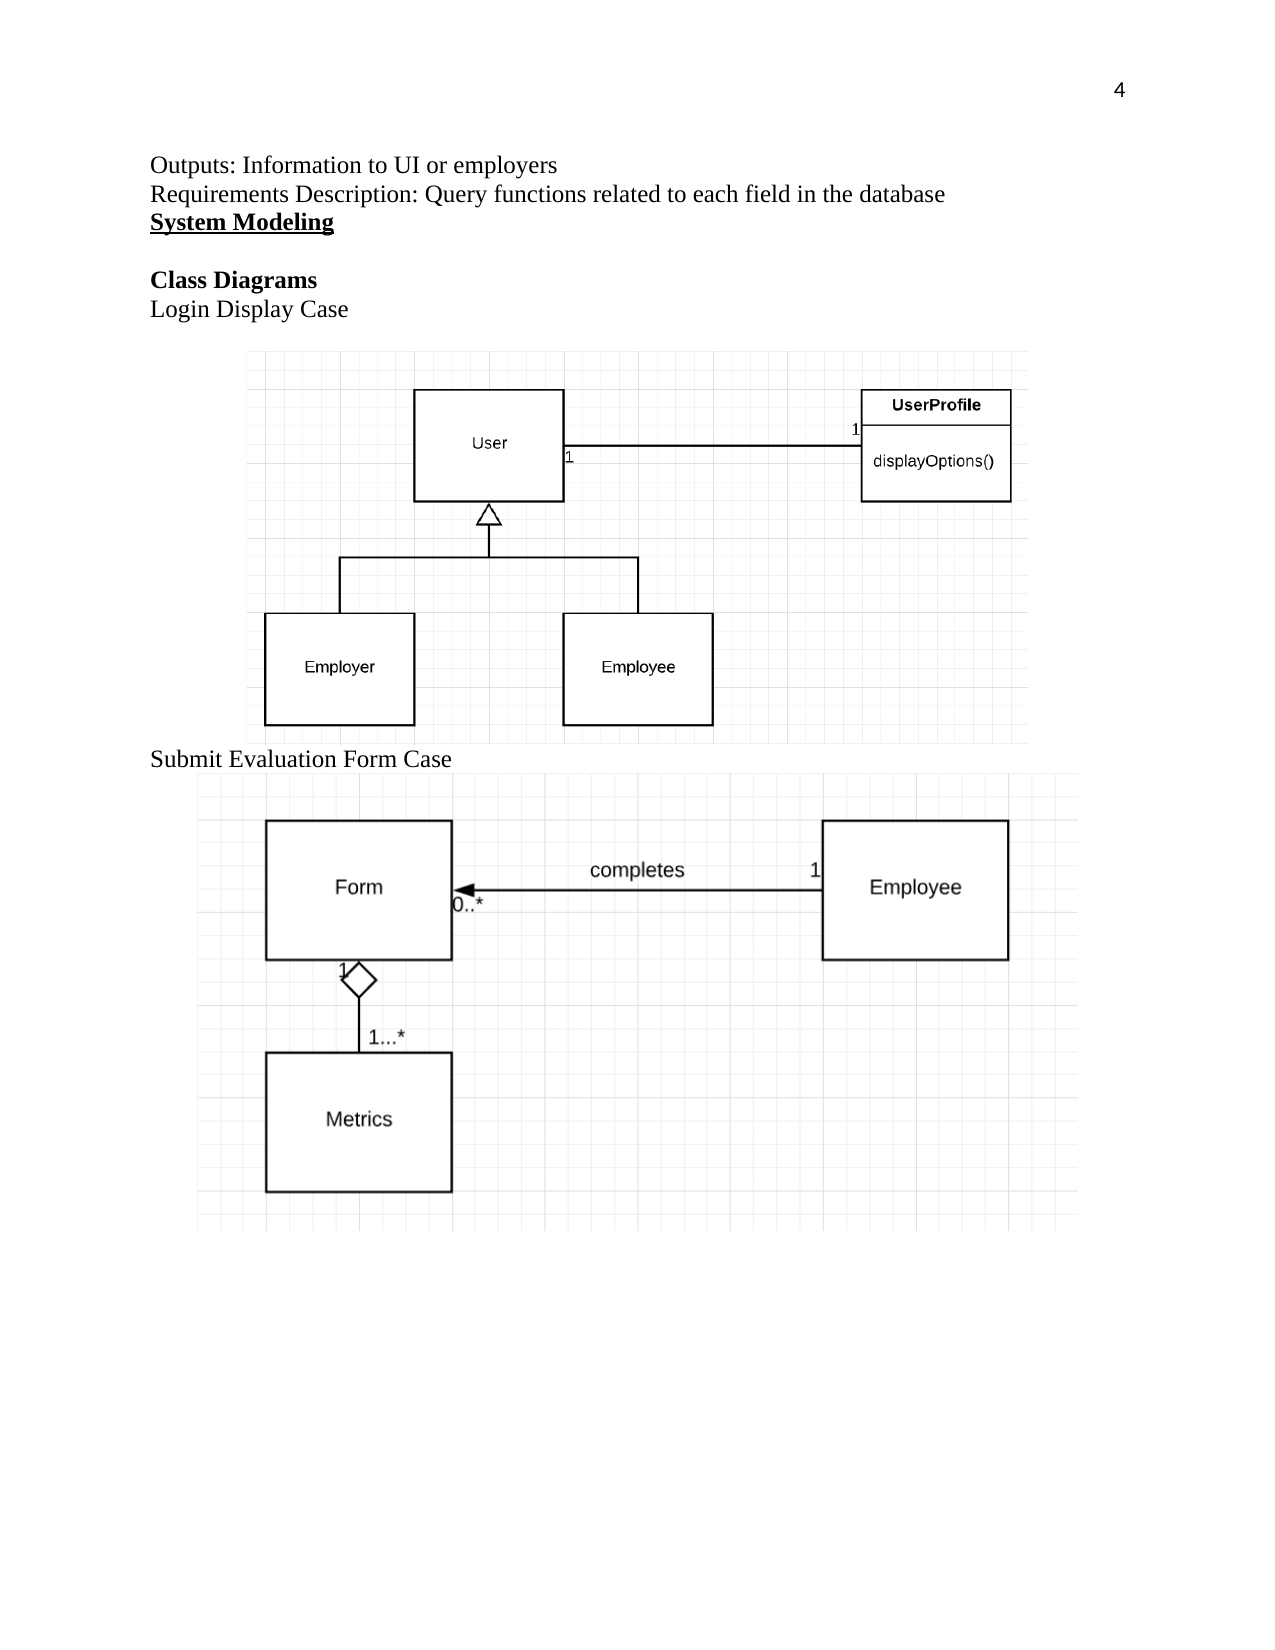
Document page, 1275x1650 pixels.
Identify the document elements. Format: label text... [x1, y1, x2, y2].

picture [197, 773, 1078, 1231]
text Outputs: Information to UI or employers [150, 150, 1125, 179]
text Submit Evaluation Form Case [150, 744, 1125, 773]
text Requirements Description: Query functions related to each field in the database [150, 179, 1125, 207]
text System Modeling [150, 207, 1125, 236]
picture [246, 351, 1029, 745]
text Class Diagrams [150, 265, 1125, 294]
text Login Display Case [150, 294, 1125, 322]
